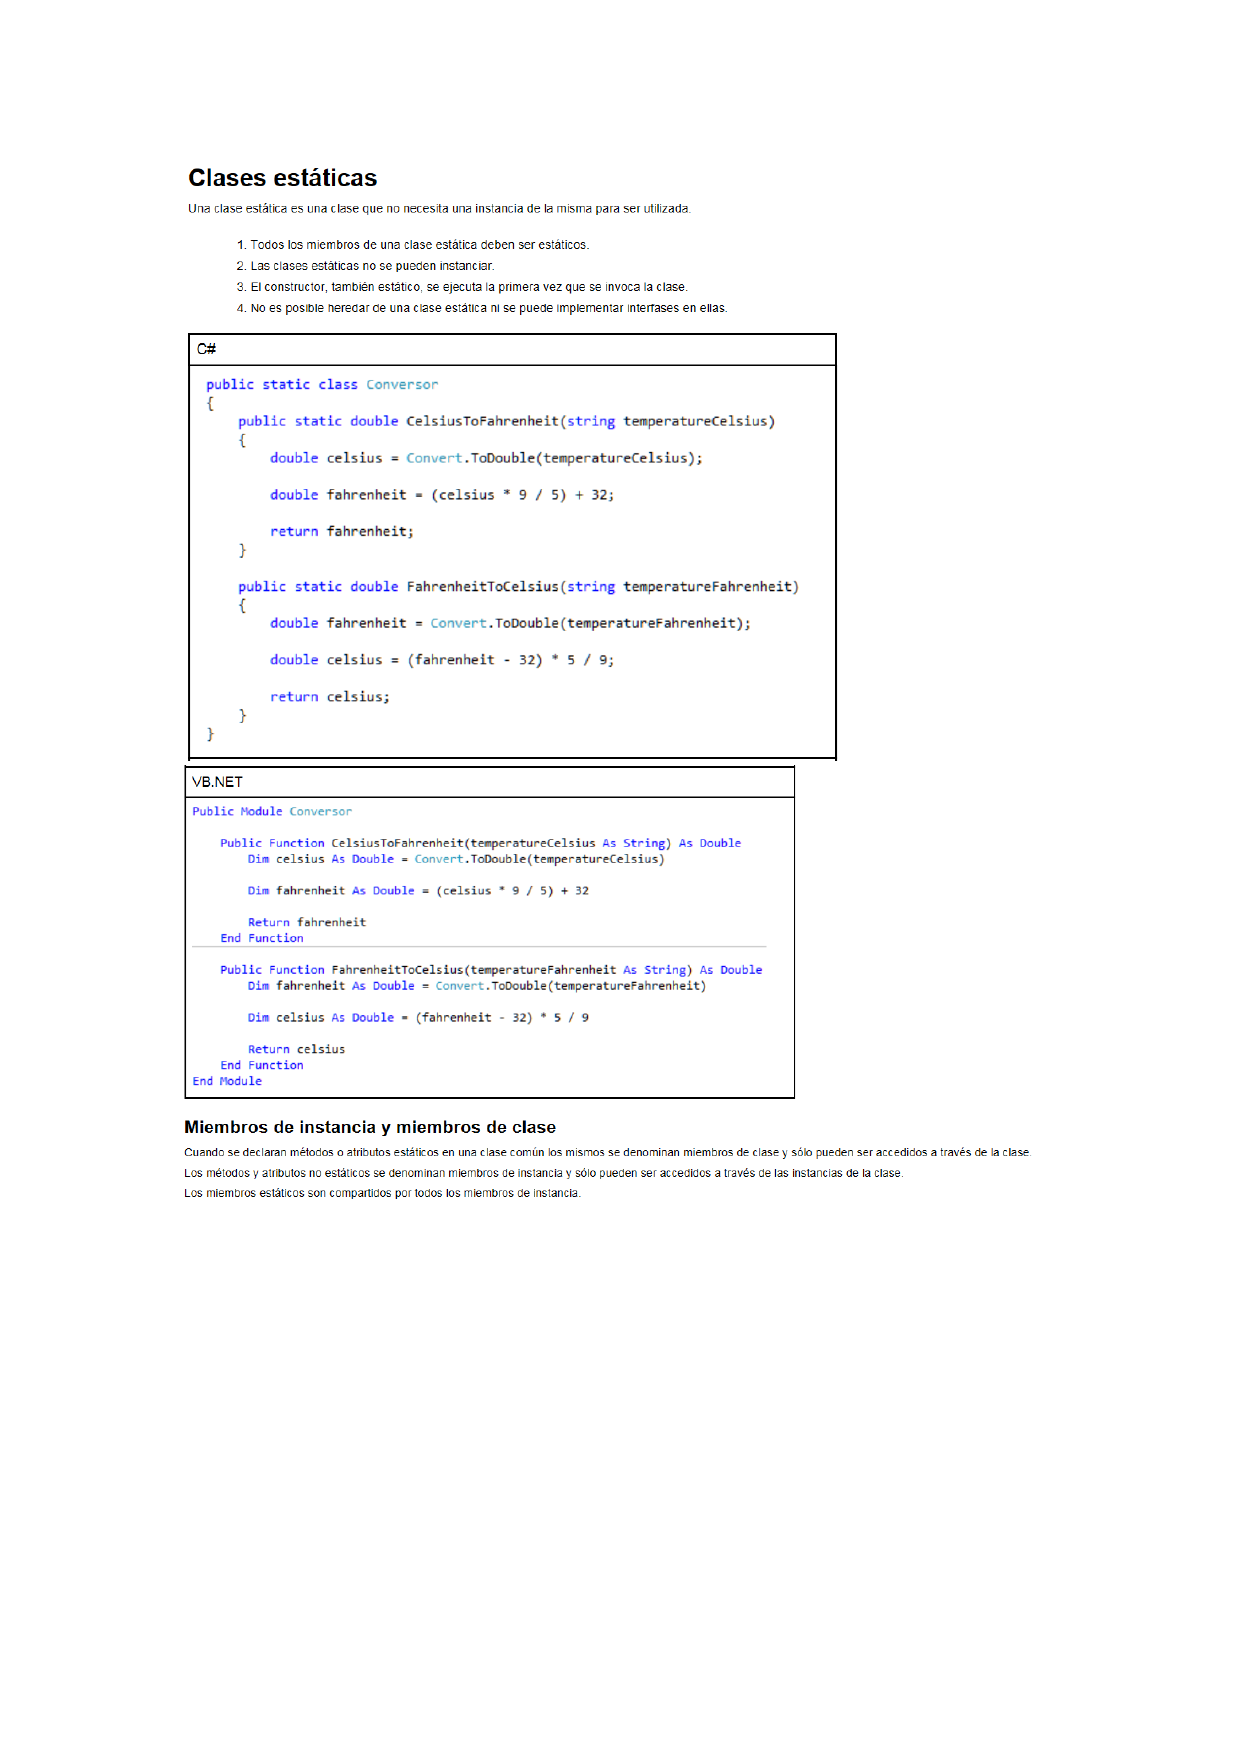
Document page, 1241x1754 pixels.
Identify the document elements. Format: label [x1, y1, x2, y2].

picture [177, 147, 1063, 761]
picture [177, 765, 1062, 1210]
